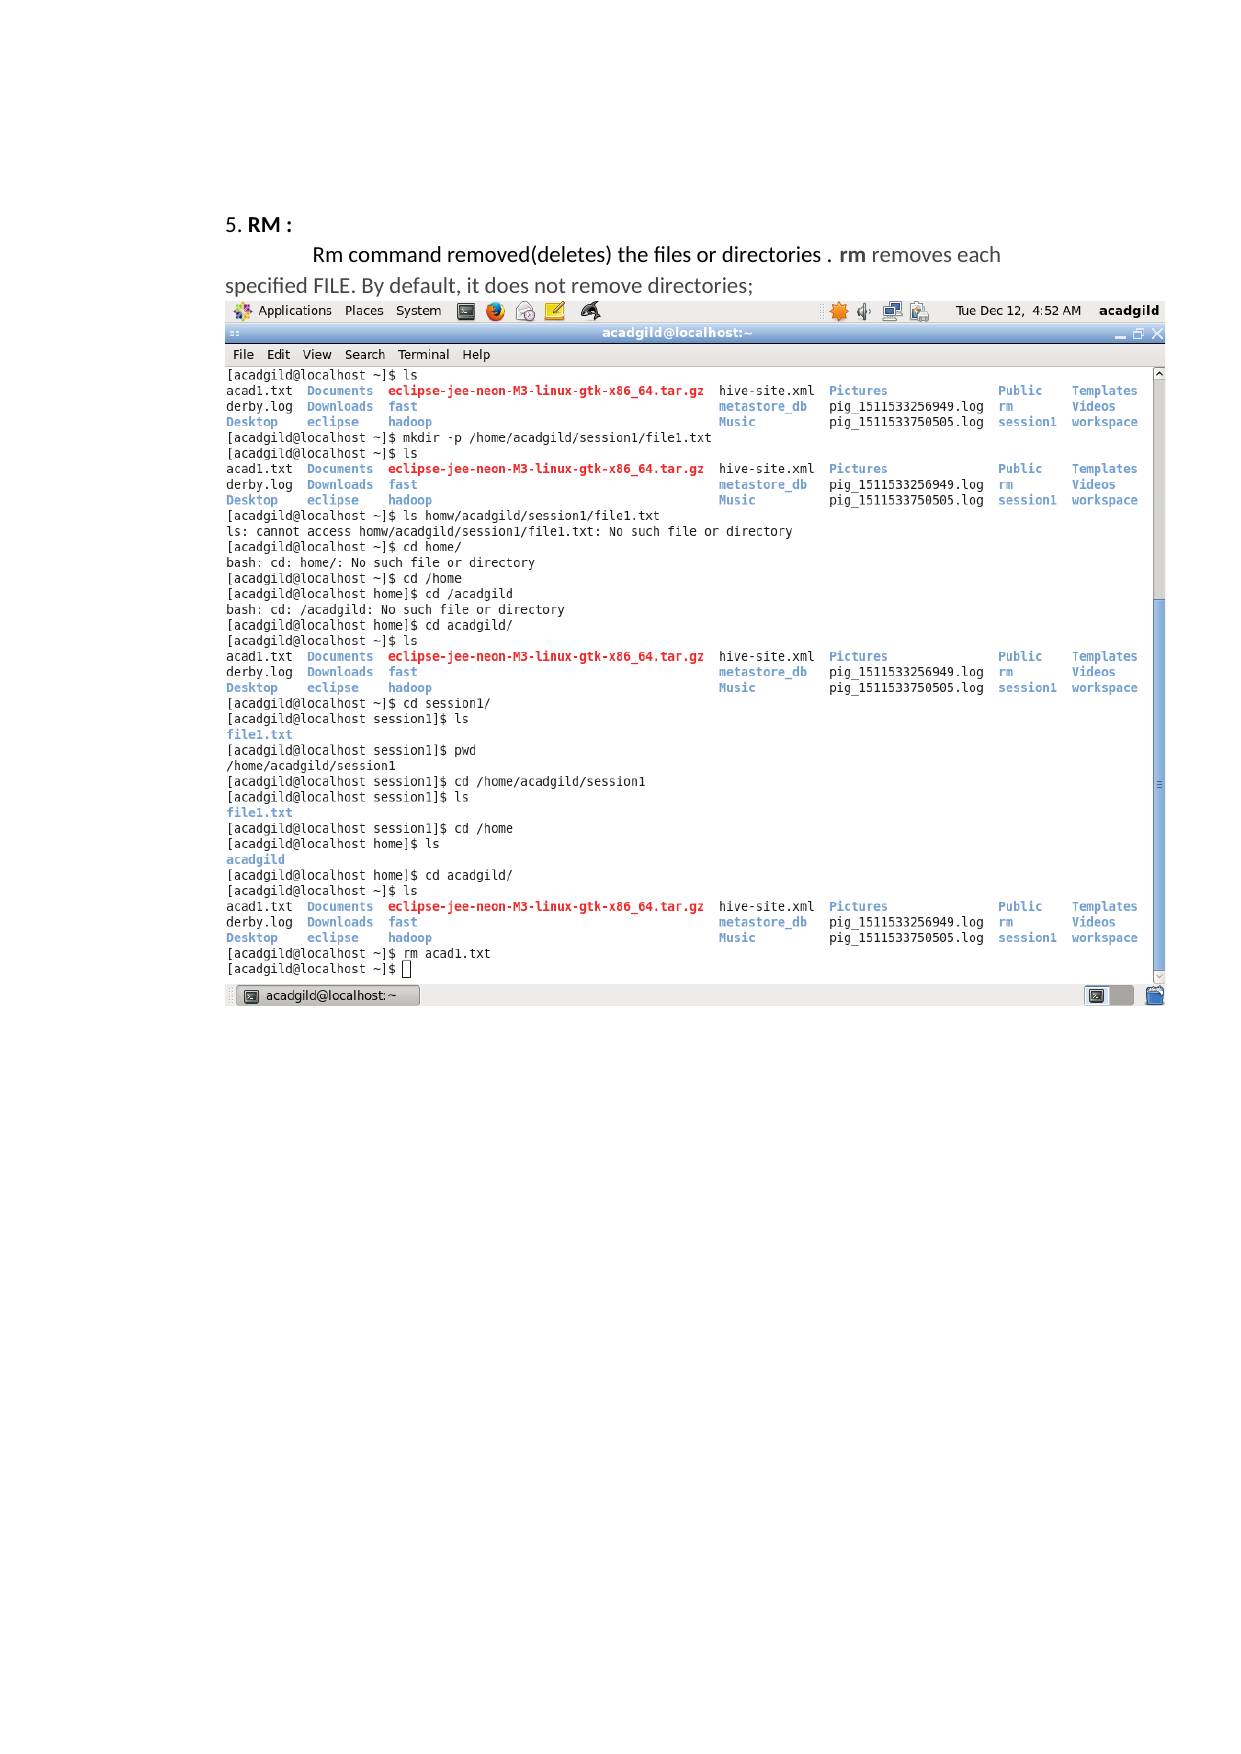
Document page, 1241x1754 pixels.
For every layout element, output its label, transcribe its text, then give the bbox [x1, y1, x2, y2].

list 5. RM : [225, 210, 1090, 238]
picture [225, 301, 1166, 1006]
list Rm command removed(deletes) the files or directories . rm removes each specified FILE. By default, it does not remove directories; [225, 241, 1090, 299]
